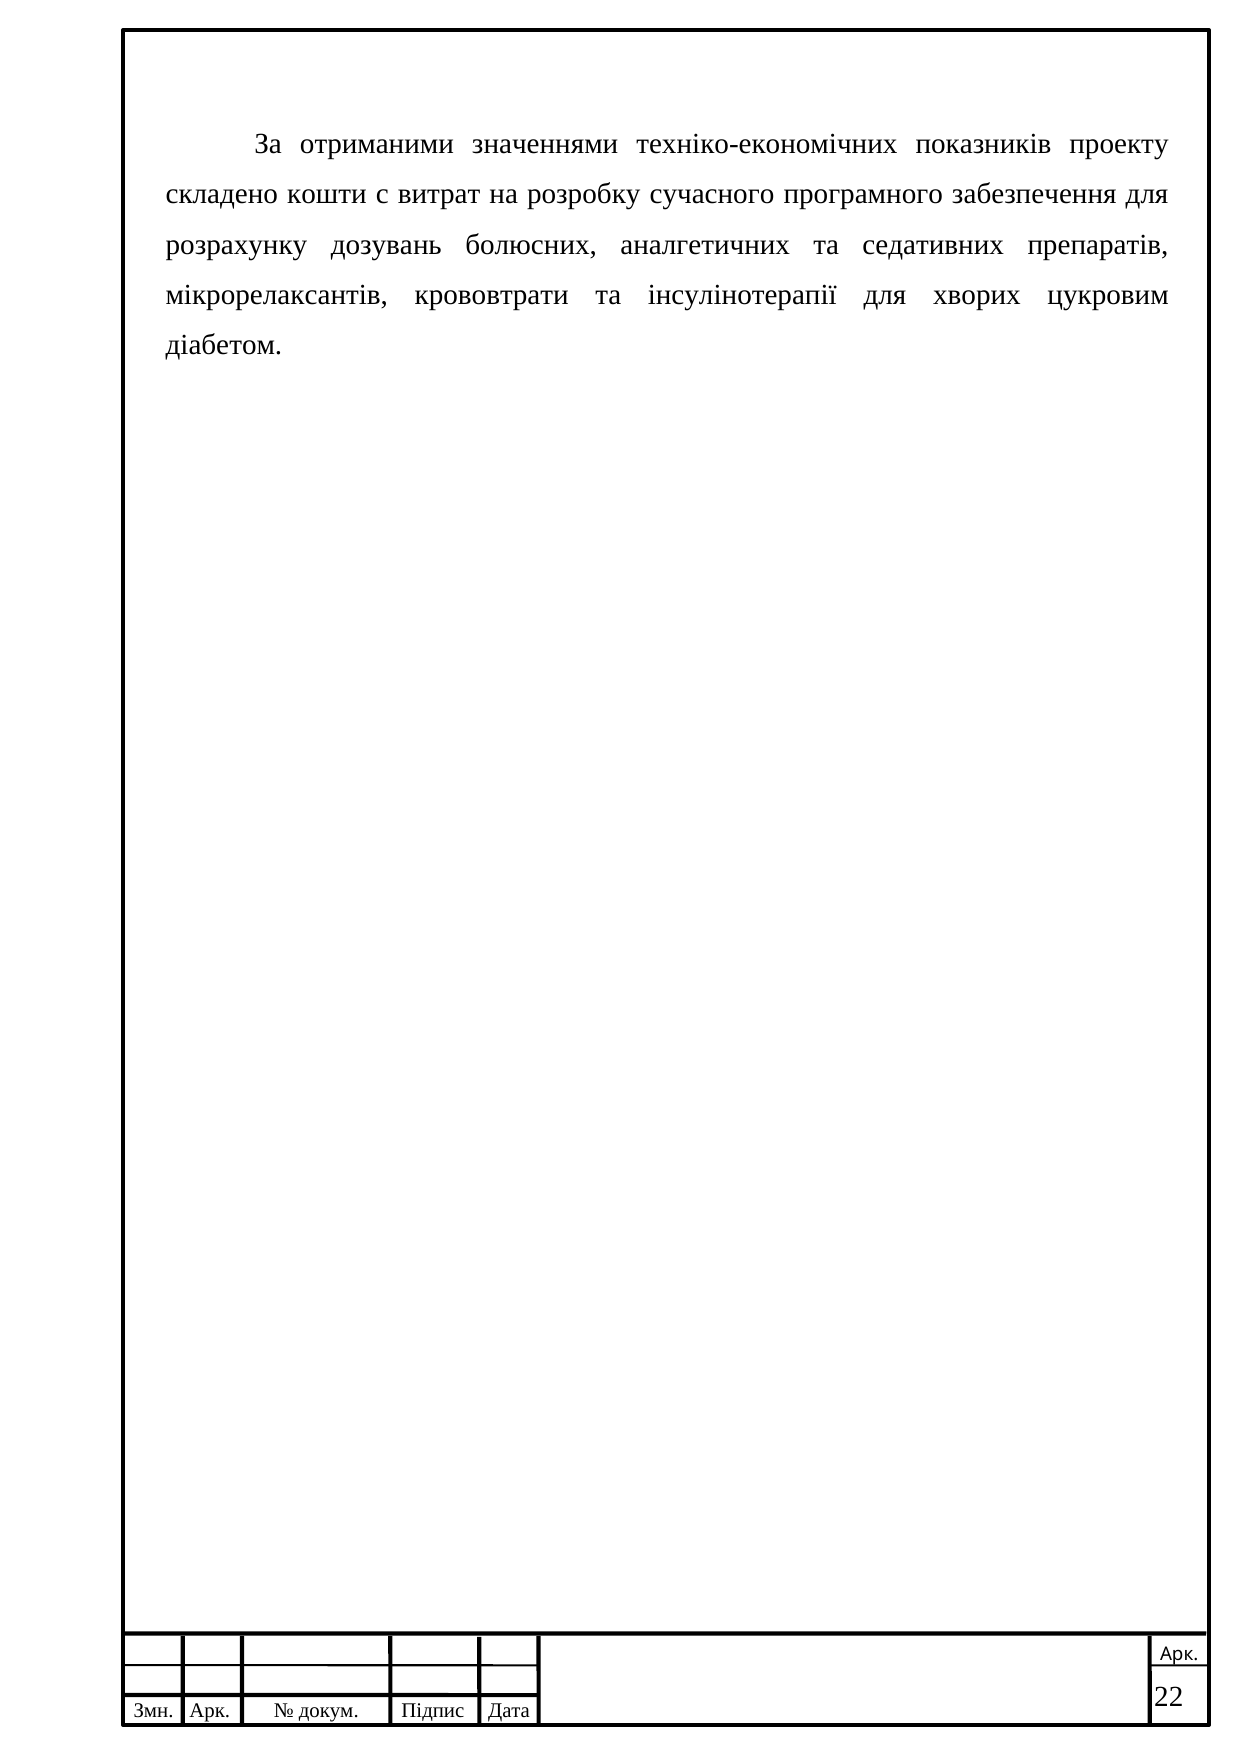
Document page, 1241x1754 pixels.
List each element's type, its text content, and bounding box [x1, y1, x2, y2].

text За отриманими значеннями техніко-економічних показників проекту складено кошти с витрат на розробку сучасного програмного забезпечення для розрахунку дозувань болюсних, аналгетичних та седативних препаратів, мікрорелаксантів, крововтрати та інсулінотерапії для хворих цукровим діабетом. [165, 126, 1169, 361]
